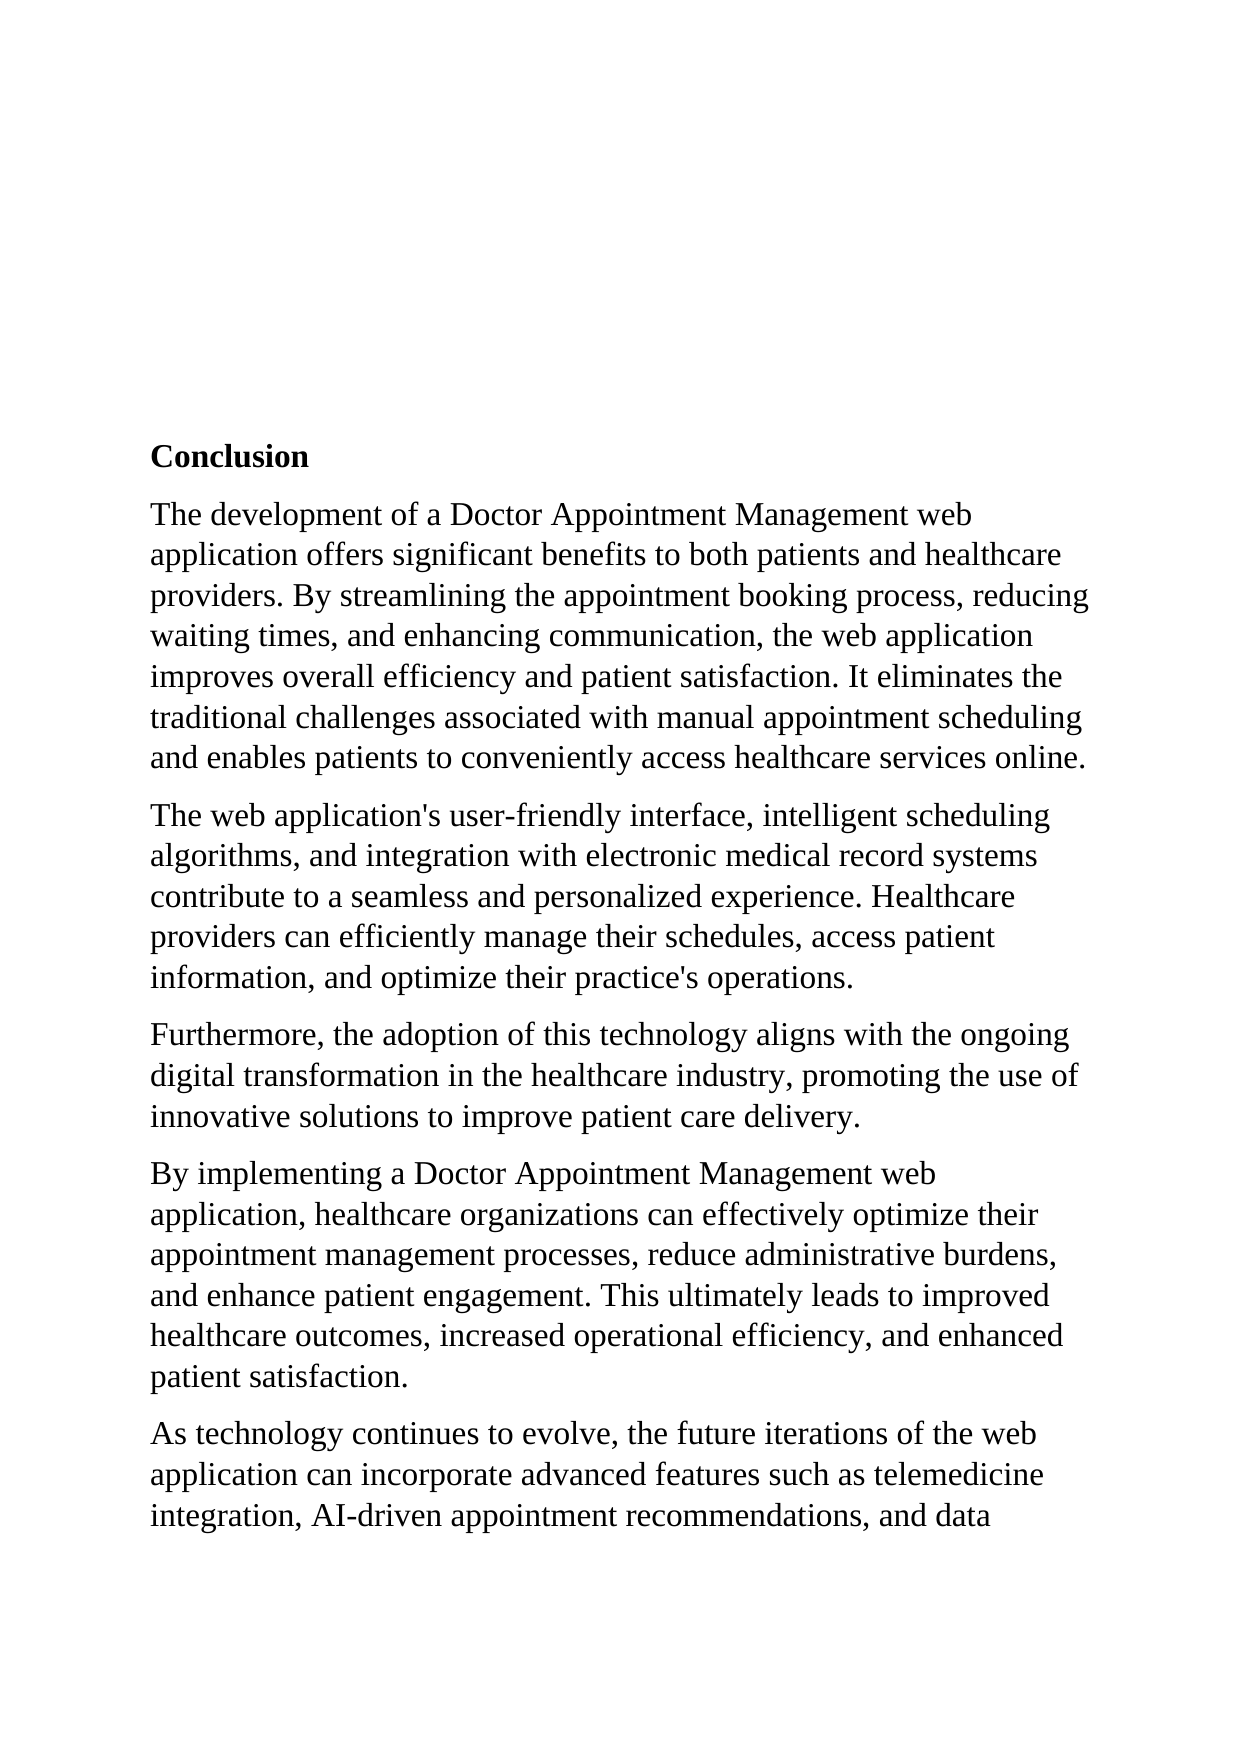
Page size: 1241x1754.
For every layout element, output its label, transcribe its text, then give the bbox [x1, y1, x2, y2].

text Furthermore, the adoption of this technology aligns with the ongoing digital transformation in the healthcare industry, promoting the use of innovative solutions to improve patient care delivery. [150, 1014, 1090, 1134]
text By implementing a Doctor Appointment Management web application, healthcare organizations can effectively optimize their appointment management processes, reduce administrative burdens, and enhance patient engagement. This ultimately leads to improved healthcare outcomes, increased operational efficiency, and enhanced patient satisfaction. [150, 1153, 1090, 1394]
text The development of a Doctor Appointment Management web application offers significant benefits to both patients and healthcare providers. By streamlining the appointment booking process, reducing waiting times, and enhancing communication, the web application improves overall efficiency and patient satisfaction. It eliminates the traditional challenges associated with manual appointment scheduling and enables patients to conveniently access healthcare services online. [150, 494, 1090, 776]
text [150, 1413, 1090, 1533]
text The web application's user-friendly interface, intelligent scheduling algorithms, and integration with electronic medical record systems contribute to a seamless and personalized experience. Healthcare providers can efficiently manage their schedules, access patient information, and optimize their practice's operations. [150, 795, 1090, 996]
text Conclusion [150, 436, 1090, 475]
